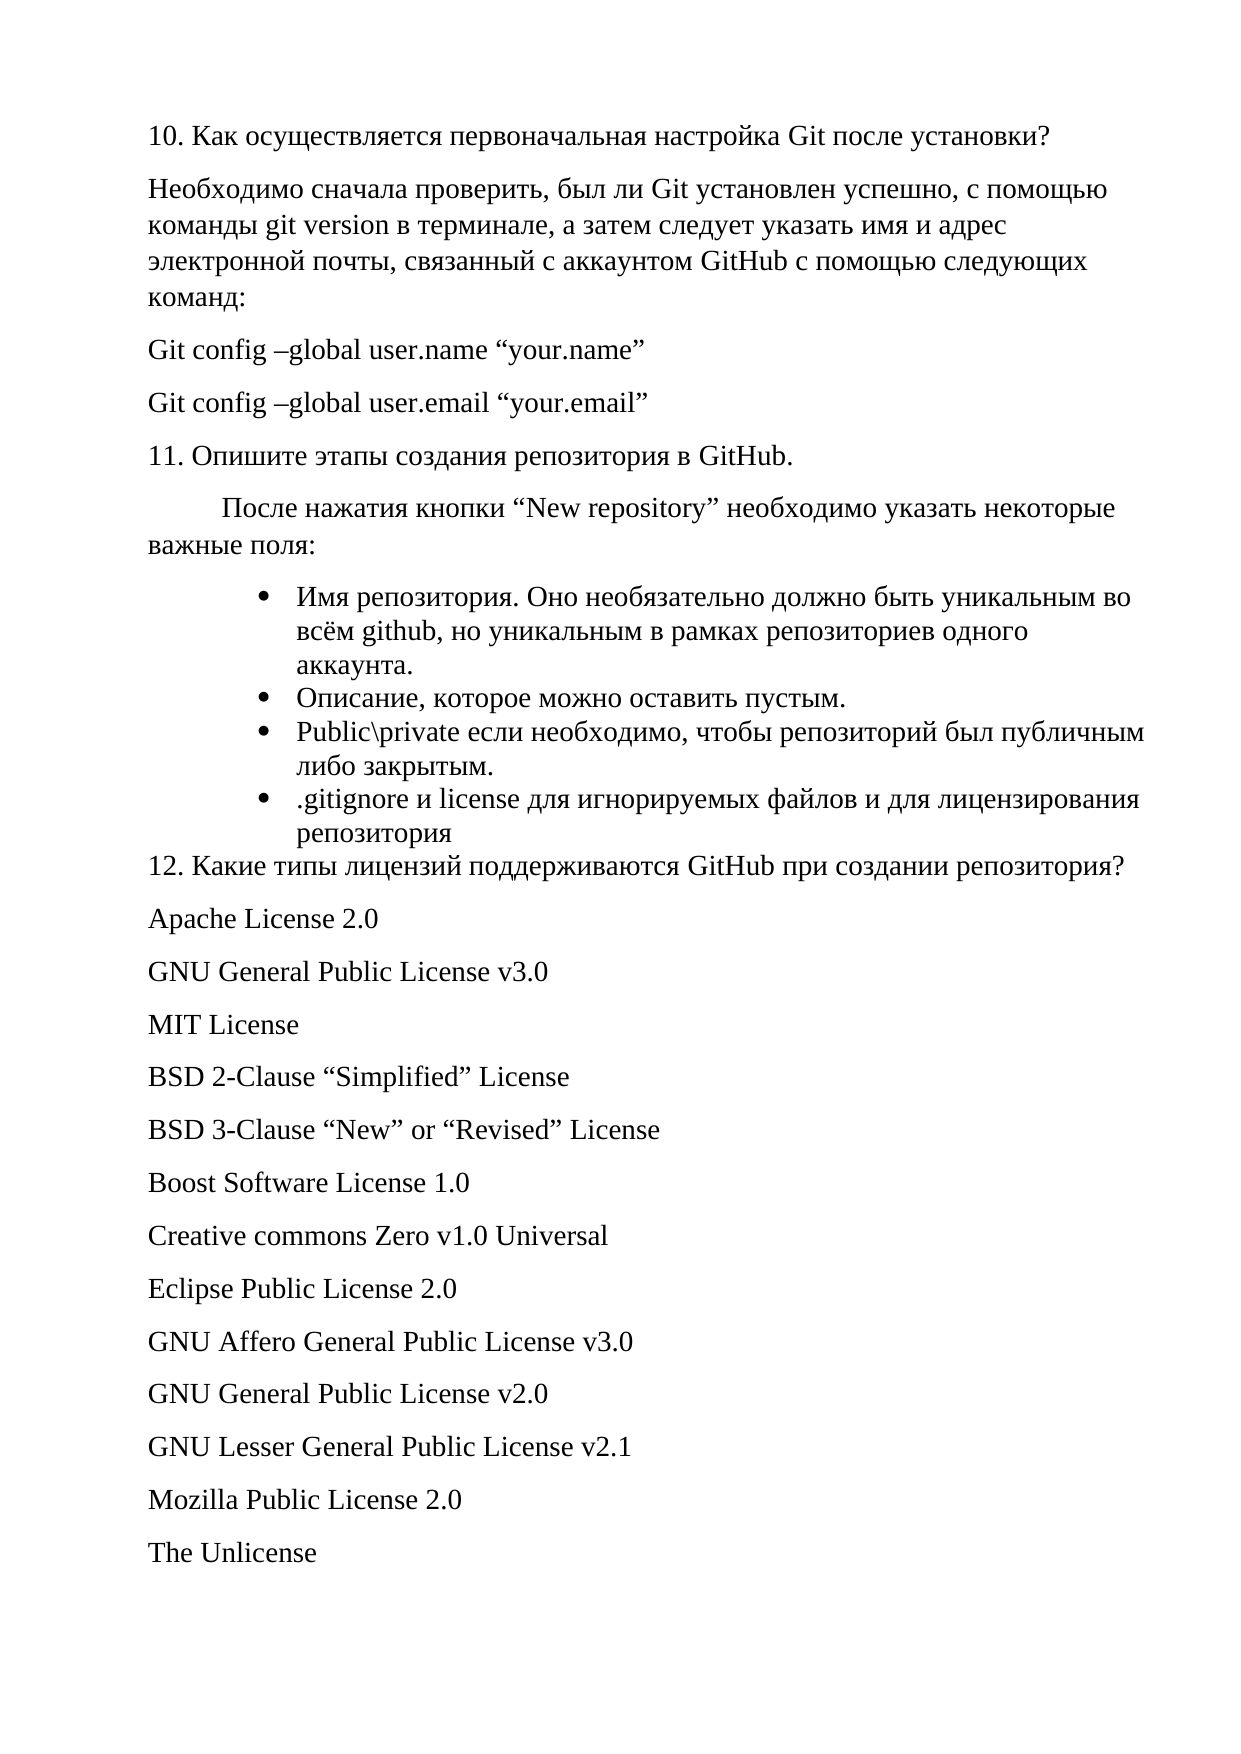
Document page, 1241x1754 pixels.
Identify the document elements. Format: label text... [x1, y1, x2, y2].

text MIT License [148, 1007, 1152, 1040]
text Git config –global user.email “your.email” [148, 385, 1152, 418]
text GNU Affero General Public License v3.0 [148, 1324, 1152, 1357]
text Creative commons Zero v1.0 Universal [148, 1218, 1152, 1252]
text Git config –global user.name “your.name” [148, 332, 1152, 366]
text GNU General Public License v3.0 [148, 954, 1152, 987]
text 10. Как осуществляется первоначальная настройка Git после установки? [148, 118, 1152, 152]
text The Unlicense [148, 1535, 1152, 1568]
text GNU Lesser General Public License v2.1 [148, 1429, 1152, 1463]
list .gitignore и license для игнорируемых файлов и для лицензирования репозитория [259, 781, 1152, 848]
list Public\private если необходимо, чтобы репозиторий был публичным либо закрытым. [259, 714, 1152, 781]
text Apache License 2.0 [148, 901, 1152, 935]
text Boost Software License 1.0 [148, 1165, 1152, 1199]
text BSD 2-Clause “Simplified” License [148, 1059, 1152, 1093]
text 11. Опишите этапы создания репозитория в GitHub. [148, 438, 1152, 471]
text Eclipse Public License 2.0 [148, 1271, 1152, 1304]
text GNU General Public License v2.0 [148, 1376, 1152, 1410]
list Имя репозитория. Оно необязательно должно быть уникальным во всём github, но уникальным в рамках репозиториев одного аккаунта. [259, 579, 1152, 680]
list Описание, которое можно оставить пустым. [259, 680, 1152, 714]
text BSD 3-Clause “New” or “Revised” License [148, 1112, 1152, 1146]
text 12. Какие типы лицензий поддерживаются GitHub при создании репозитория? [148, 848, 1152, 882]
text После нажатия кнопки “New repository” необходимо указать некоторые важные поля: [148, 491, 1152, 560]
text Mozilla Public License 2.0 [148, 1482, 1152, 1516]
text Необходимо сначала проверить, был ли Git установлен успешно, с помощью команды git version в терминале, а затем следует указать имя и адрес электронной почты, связанный с аккаунтом GitHub с помощью следующих команд: [148, 171, 1152, 313]
